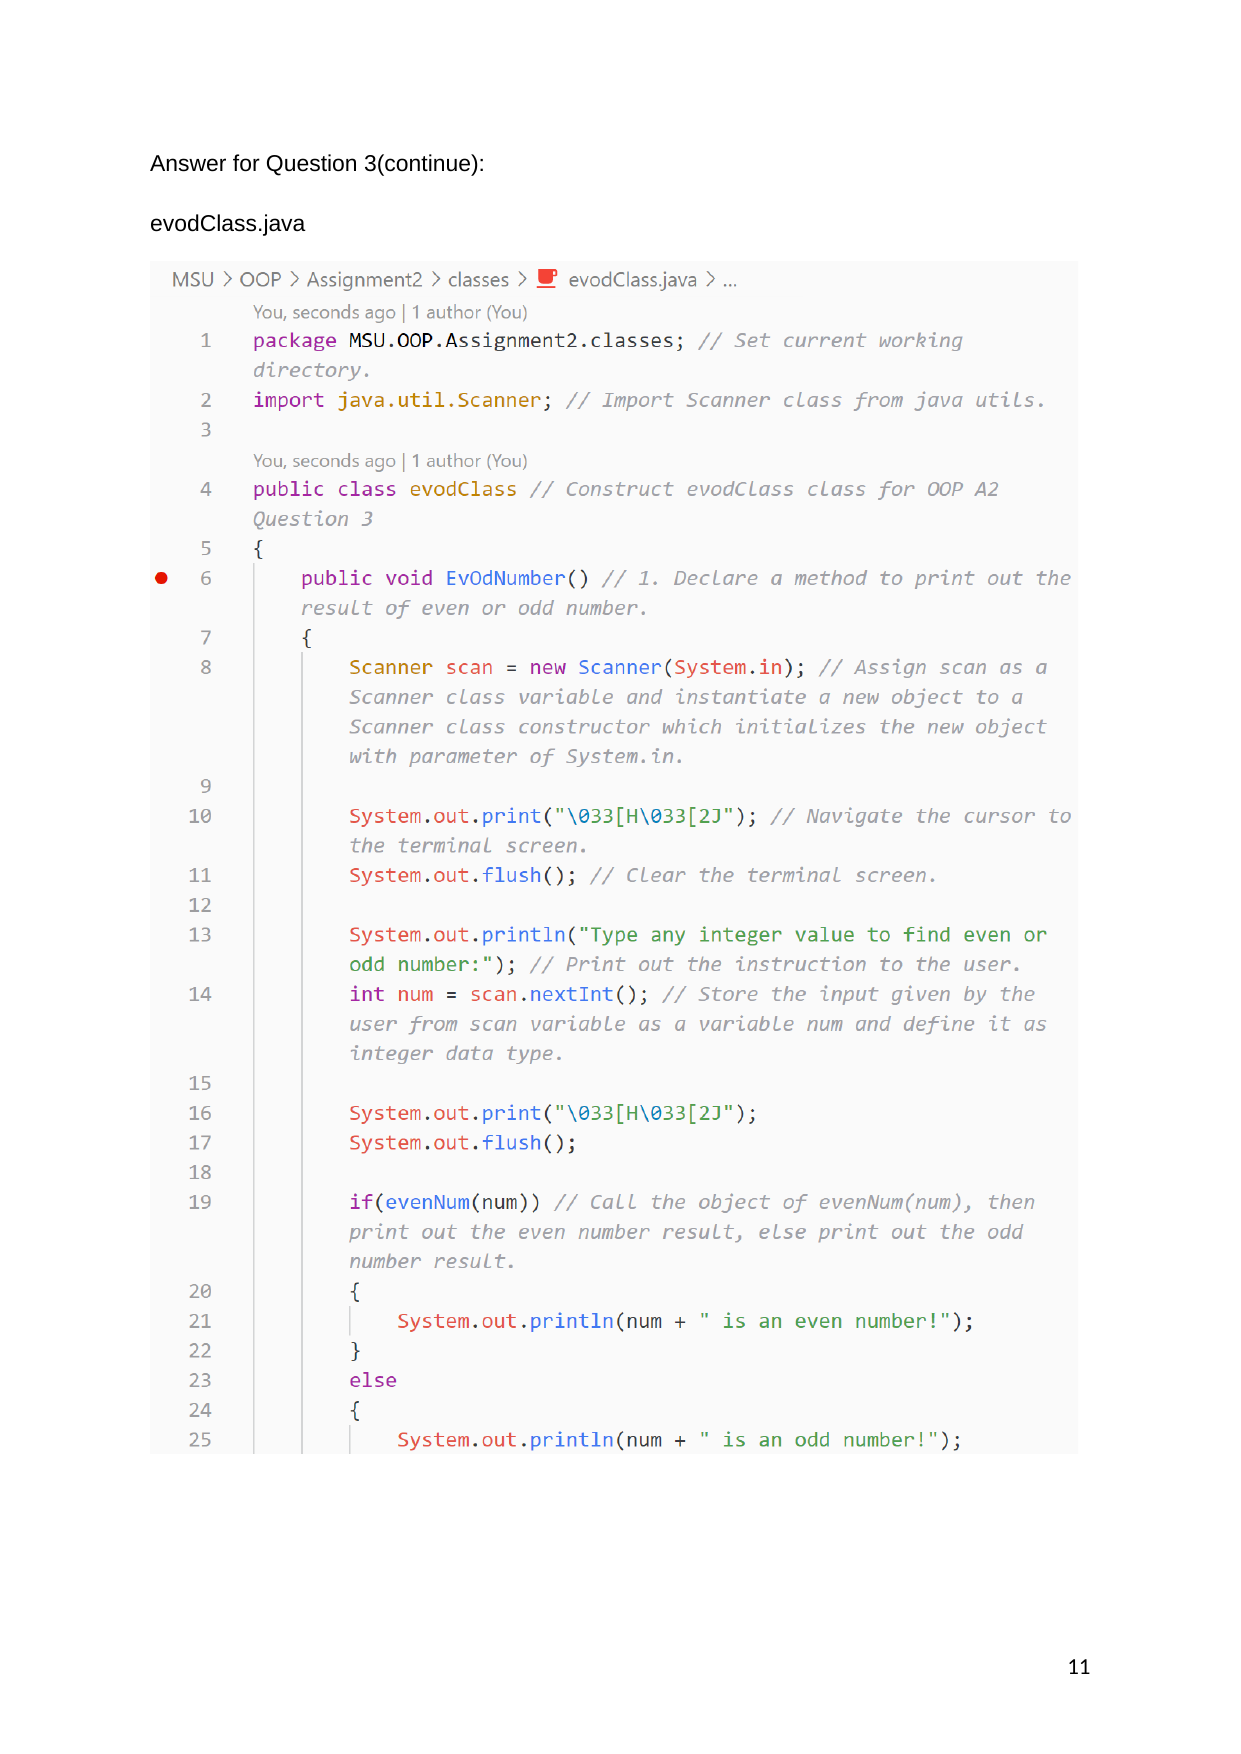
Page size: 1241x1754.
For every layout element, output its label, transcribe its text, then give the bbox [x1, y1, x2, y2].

picture [150, 261, 1079, 1454]
text Answer for Question 3(continue): [150, 150, 1090, 176]
text evodClass.java [150, 210, 1090, 237]
